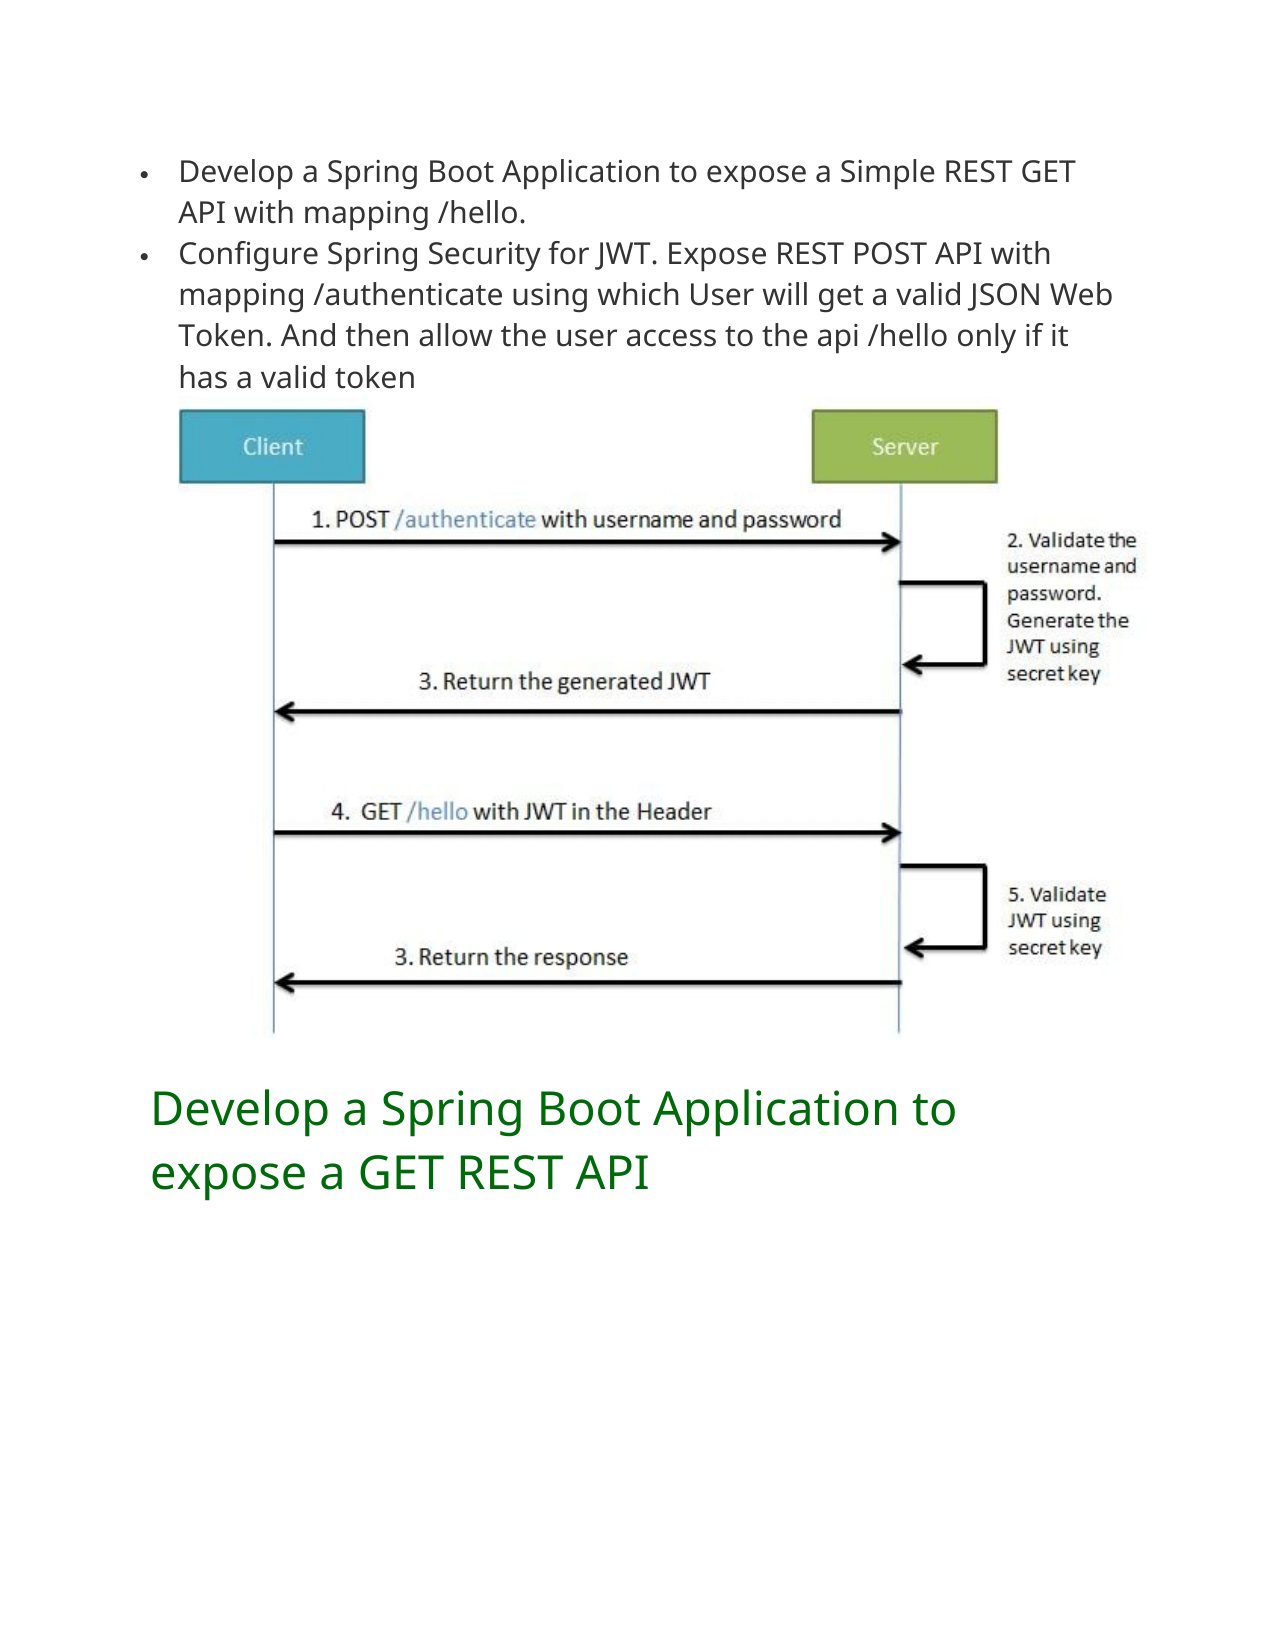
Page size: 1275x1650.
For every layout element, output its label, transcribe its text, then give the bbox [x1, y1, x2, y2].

picture [178, 396, 1154, 1044]
list Develop a Spring Boot Application to expose a Simple REST GET API with mapping /hello. [141, 150, 1125, 232]
text Develop a Spring Boot Application to expose a GET REST API [150, 1075, 1125, 1203]
